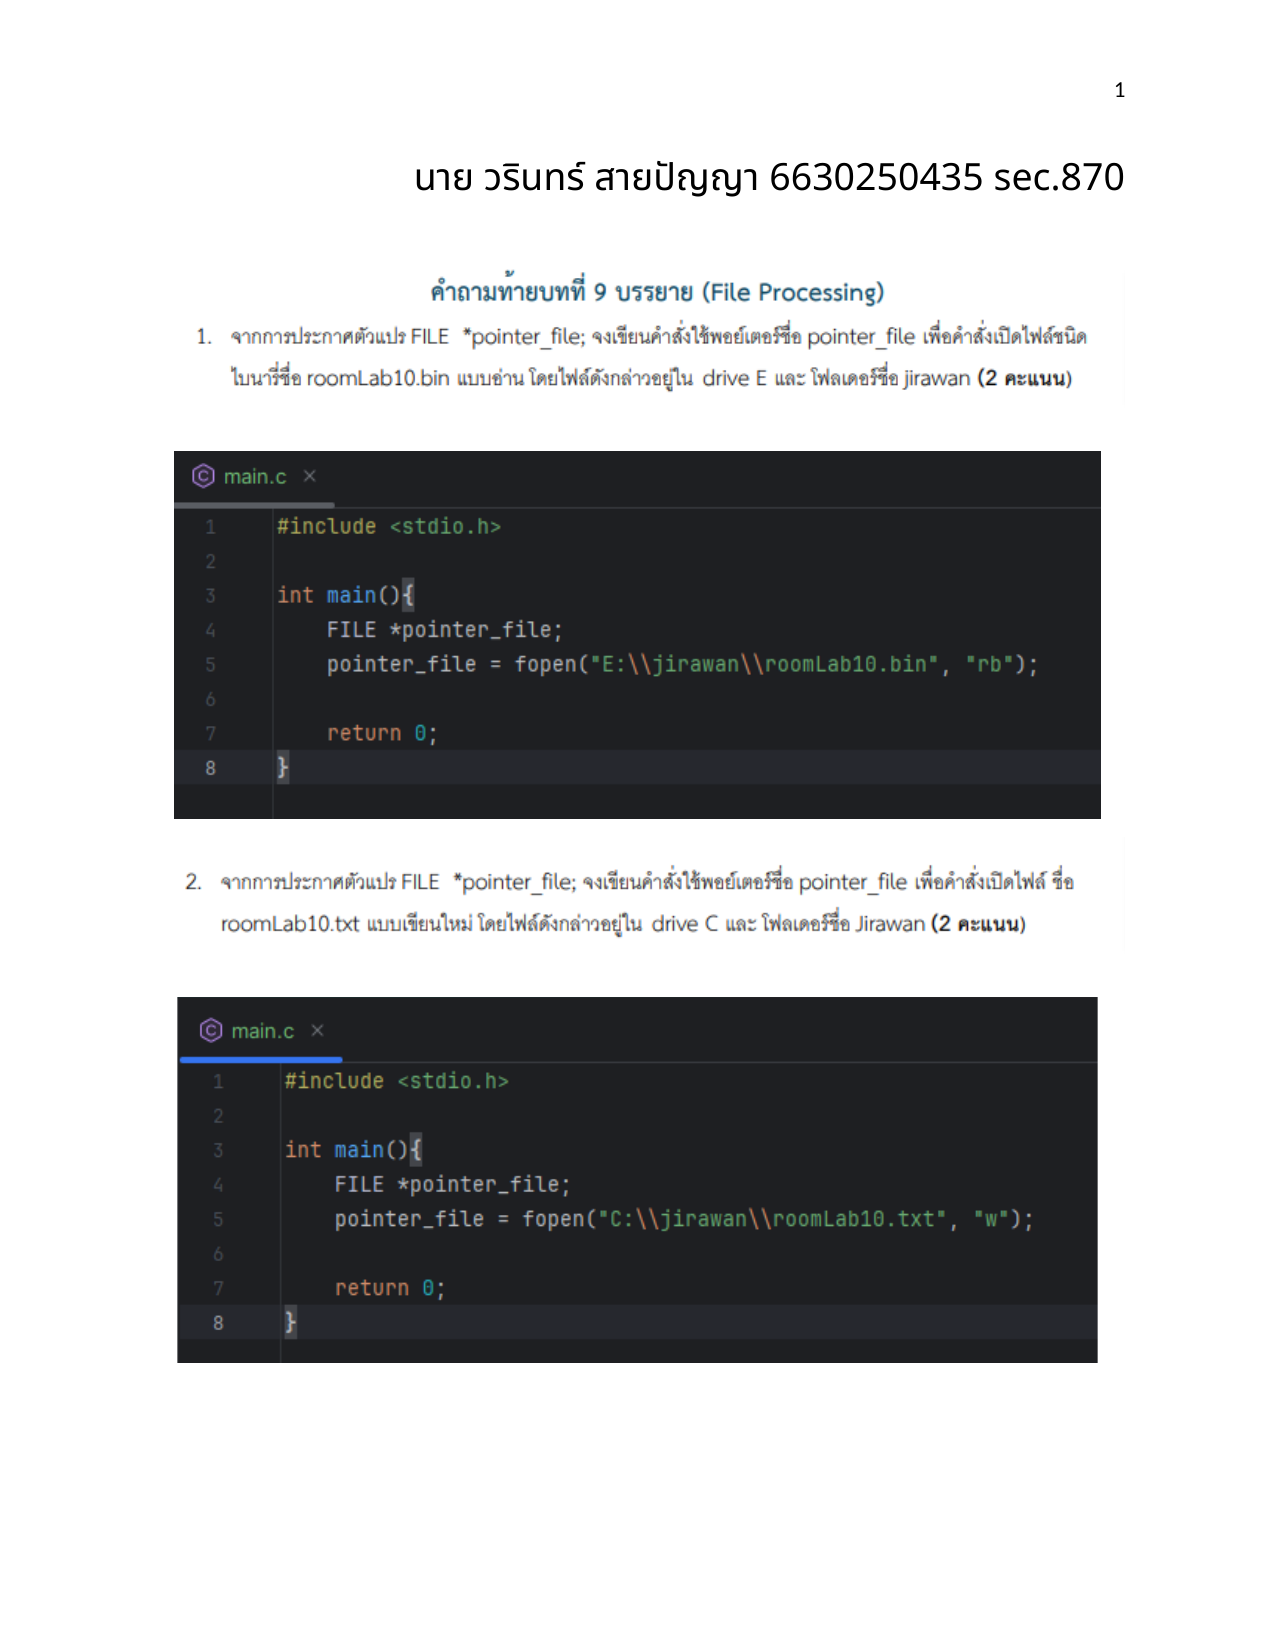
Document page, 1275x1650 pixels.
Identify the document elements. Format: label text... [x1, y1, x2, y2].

picture [177, 997, 1098, 1363]
text นาย วรินทร์ สายปัญญา 6630250435 sec.870 [150, 150, 1125, 207]
picture [174, 451, 1101, 819]
picture [150, 837, 1125, 979]
picture [150, 228, 1125, 433]
